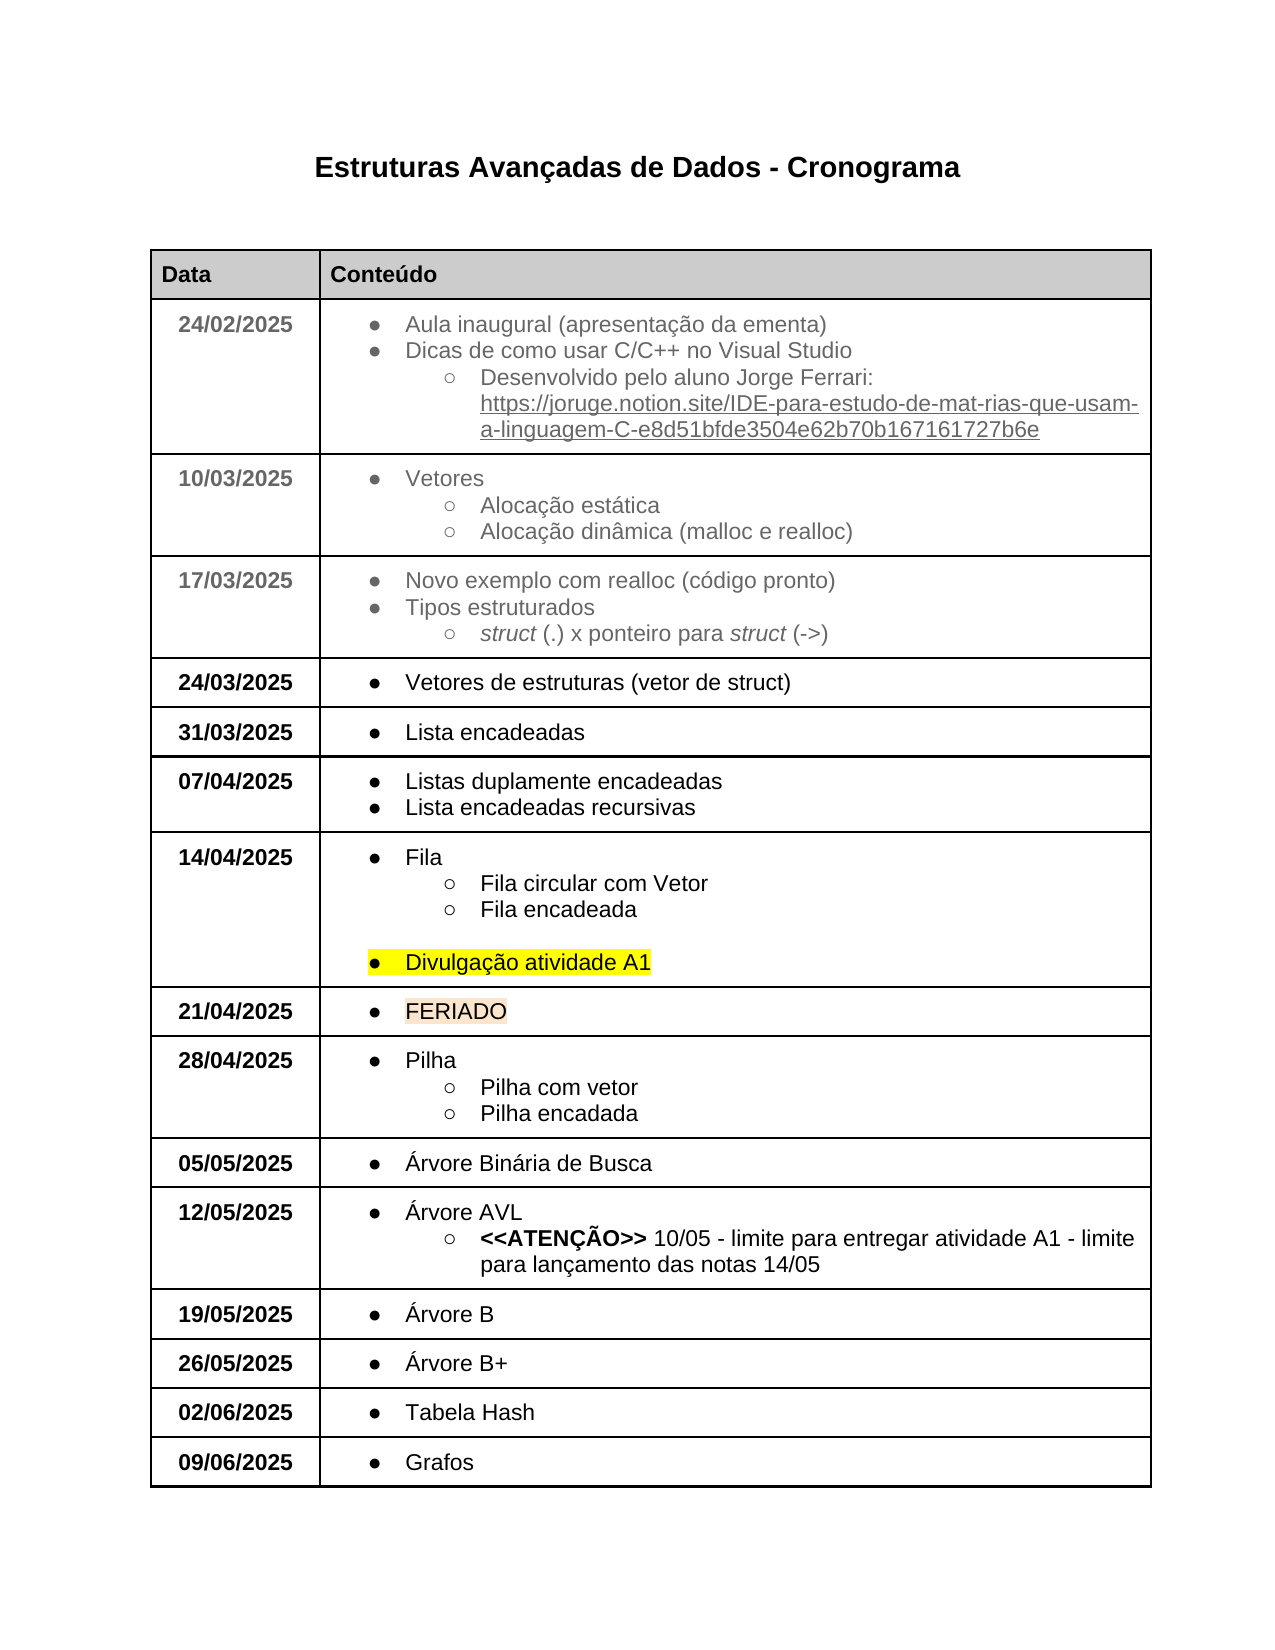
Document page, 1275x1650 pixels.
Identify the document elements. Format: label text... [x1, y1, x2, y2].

text Estruturas Avançadas de Dados - Cronograma [150, 150, 1125, 183]
table_cell Lista encadeadas [321, 708, 1150, 755]
table_cell 21/04/2025 [152, 988, 319, 1035]
table_cell FERIADO [321, 988, 1150, 1035]
table_header Conteúdo [321, 251, 1150, 298]
table_cell 31/03/2025 [152, 708, 319, 755]
table_cell 24/02/2025 [152, 300, 319, 453]
table_cell Grafos [321, 1438, 1150, 1485]
table_cell 05/05/2025 [152, 1139, 319, 1186]
table_cell 10/03/2025 [152, 455, 319, 555]
table_cell Aula inaugural (apresentação da ementa) Dicas de como usar C/C++ no Visual Studio Desenvolvido pelo aluno Jorge Ferrari: https://joruge.notion.site/IDE-para-estudo-de-mat-rias-que-usam-a-linguagem-C-e8d51bfde3504e62b70b167161727b6e [321, 300, 1150, 453]
table_cell Árvore B [321, 1290, 1150, 1337]
table_cell Árvore B+ [321, 1340, 1150, 1387]
table_cell Vetores Alocação estática Alocação dinâmica (malloc e realloc) [321, 455, 1150, 555]
table_cell 17/03/2025 [152, 557, 319, 657]
table_cell Tabela Hash [321, 1389, 1150, 1436]
table_cell 09/06/2025 [152, 1438, 319, 1485]
table_cell 14/04/2025 [152, 833, 319, 986]
table_cell 12/05/2025 [152, 1188, 319, 1288]
table_cell 28/04/2025 [152, 1037, 319, 1137]
table_cell 26/05/2025 [152, 1340, 319, 1387]
table_cell Pilha Pilha com vetor Pilha encadada [321, 1037, 1150, 1137]
table_cell 19/05/2025 [152, 1290, 319, 1337]
table_cell Novo exemplo com realloc (código pronto) Tipos estruturados struct (.) x ponteiro para struct (->) [321, 557, 1150, 657]
table_cell Fila Fila circular com Vetor Fila encadeada Divulgação atividade A1 [321, 833, 1150, 986]
table_cell Árvore AVL <<ATENÇÃO>> 10/05 - limite para entregar atividade A1 - limite para lançamento das notas 14/05 [321, 1188, 1150, 1288]
table_cell 07/04/2025 [152, 758, 319, 831]
table_cell 24/03/2025 [152, 659, 319, 706]
table_header Data [152, 251, 319, 298]
table_cell 02/06/2025 [152, 1389, 319, 1436]
table_cell Listas duplamente encadeadas Lista encadeadas recursivas [321, 758, 1150, 831]
table_cell Vetores de estruturas (vetor de struct) [321, 659, 1150, 706]
table_cell Árvore Binária de Busca [321, 1139, 1150, 1186]
